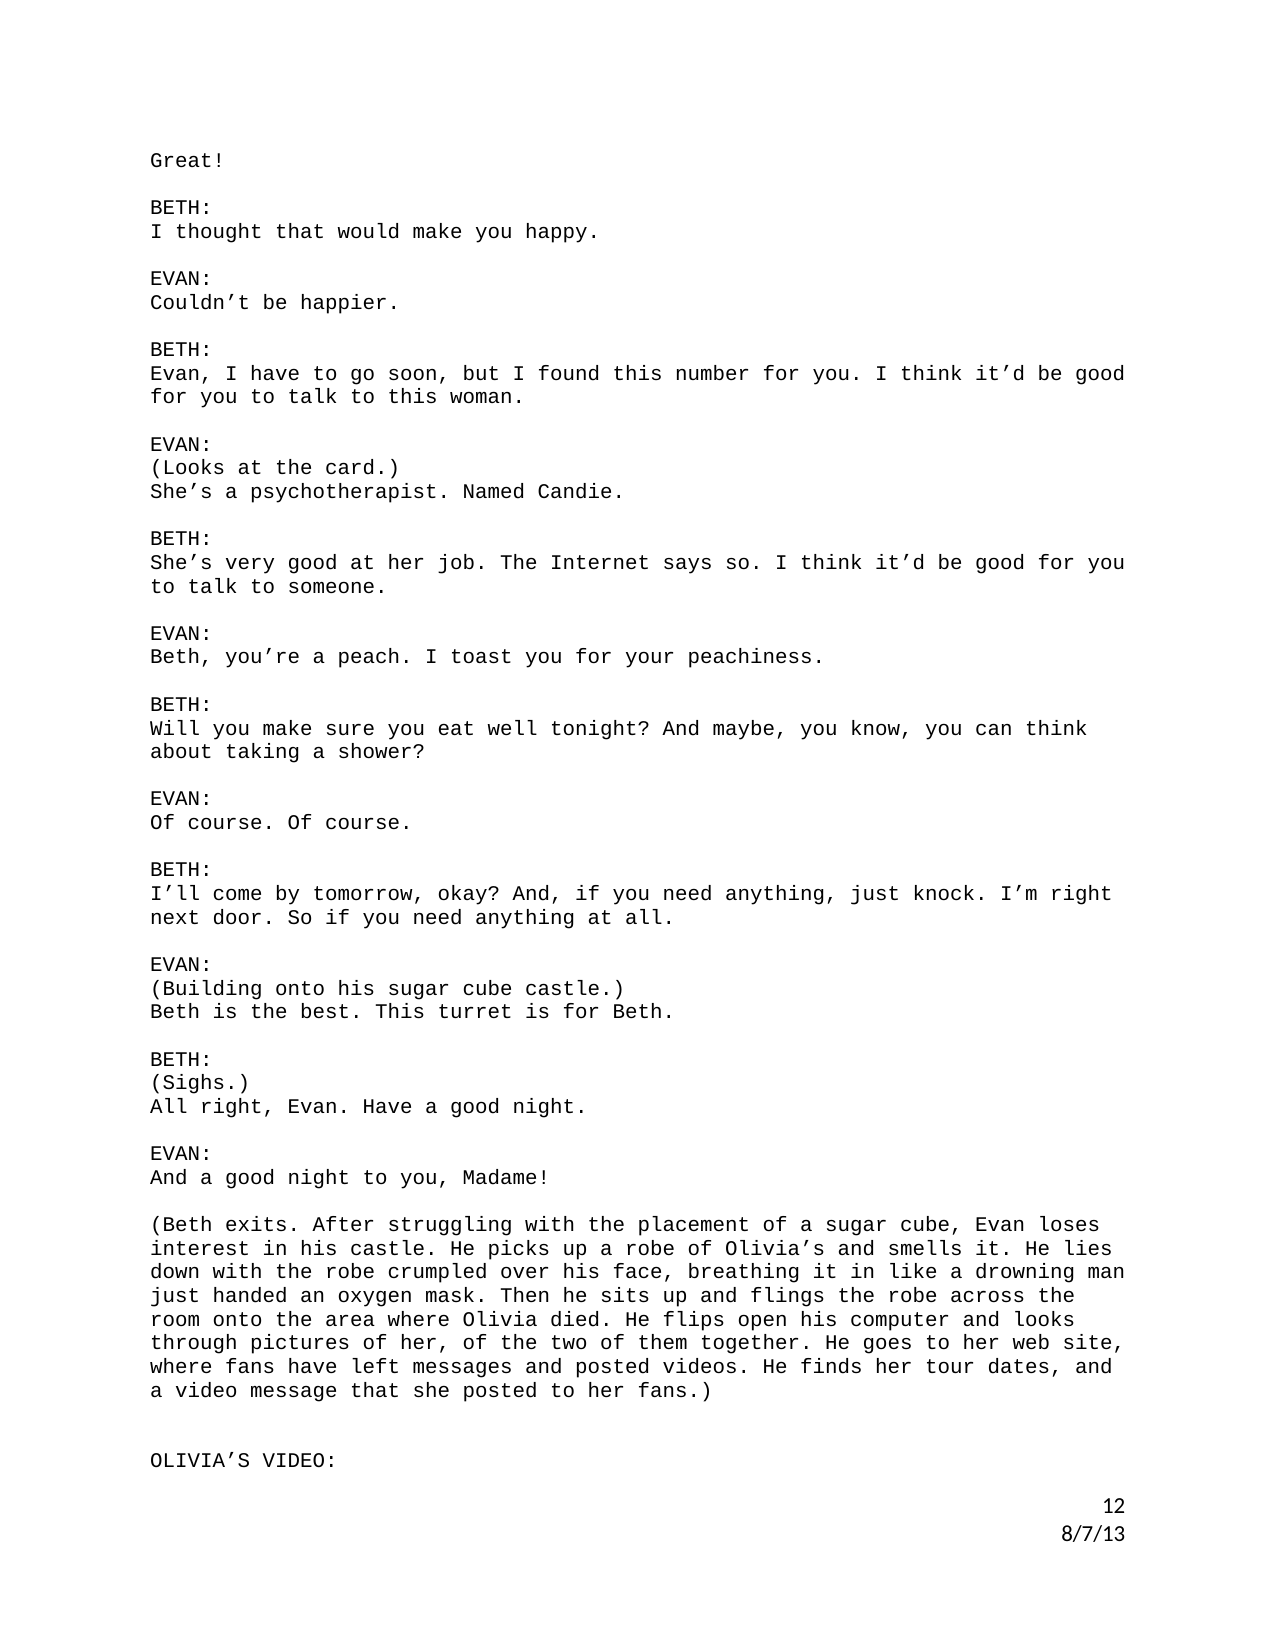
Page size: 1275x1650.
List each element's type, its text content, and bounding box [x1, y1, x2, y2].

text All right, Evan. Have a good night. [150, 1096, 1125, 1119]
text BETH: [150, 197, 1125, 221]
text Will you make sure you eat well tonight? And maybe, you know, you can think about taking a shower? [150, 717, 1125, 765]
text She’s very good at her job. The Internet says so. I think it’d be good for you to talk to someone. [150, 552, 1125, 599]
text Beth is the best. This turret is for Beth. [150, 1001, 1125, 1025]
text (Building onto his sugar cube castle.) [150, 978, 1125, 1001]
text Beth, you’re a peach. I toast you for your peachiness. [150, 647, 1125, 670]
text (Looks at the card.) [150, 457, 1125, 481]
text I thought that would make you happy. [150, 221, 1125, 244]
text EVAN: [150, 954, 1125, 978]
text Couldn’t be happier. [150, 292, 1125, 316]
text EVAN: [150, 268, 1125, 292]
text BETH: [150, 694, 1125, 717]
text Great! [150, 150, 1125, 174]
text (Beth exits. After struggling with the placement of a sugar cube, Evan loses interest in his castle. He picks up a robe of Olivia’s and smells it. He lies down with the robe crumpled over his face, breathing it in like a drowning man just handed an oxygen mask. Then he sits up and flings the robe across the room onto the area where Olivia died. He flips open his computer and looks through pictures of her, of the two of them together. He goes to her web site, where fans have left messages and posted videos. He finds her tour dates, and a video message that she posted to her fans.) [150, 1214, 1125, 1403]
text BETH: [150, 859, 1125, 883]
text I’ll come by tomorrow, okay? And, if you need anything, just knock. I’m right next door. So if you need anything at all. [150, 883, 1125, 930]
text EVAN: [150, 434, 1125, 457]
text BETH: [150, 339, 1125, 363]
text BETH: [150, 1048, 1125, 1072]
text Evan, I have to go soon, but I found this number for you. I think it’d be good for you to talk to this woman. [150, 363, 1125, 410]
text Of course. Of course. [150, 812, 1125, 836]
text She’s a psychotherapist. Named Candie. [150, 481, 1125, 505]
text EVAN: [150, 788, 1125, 812]
text And a good night to you, Madame! [150, 1167, 1125, 1190]
text OLIVIA’S VIDEO: [150, 1451, 1125, 1474]
text EVAN: [150, 623, 1125, 647]
text (Sighs.) [150, 1072, 1125, 1096]
text EVAN: [150, 1143, 1125, 1167]
text BETH: [150, 528, 1125, 552]
